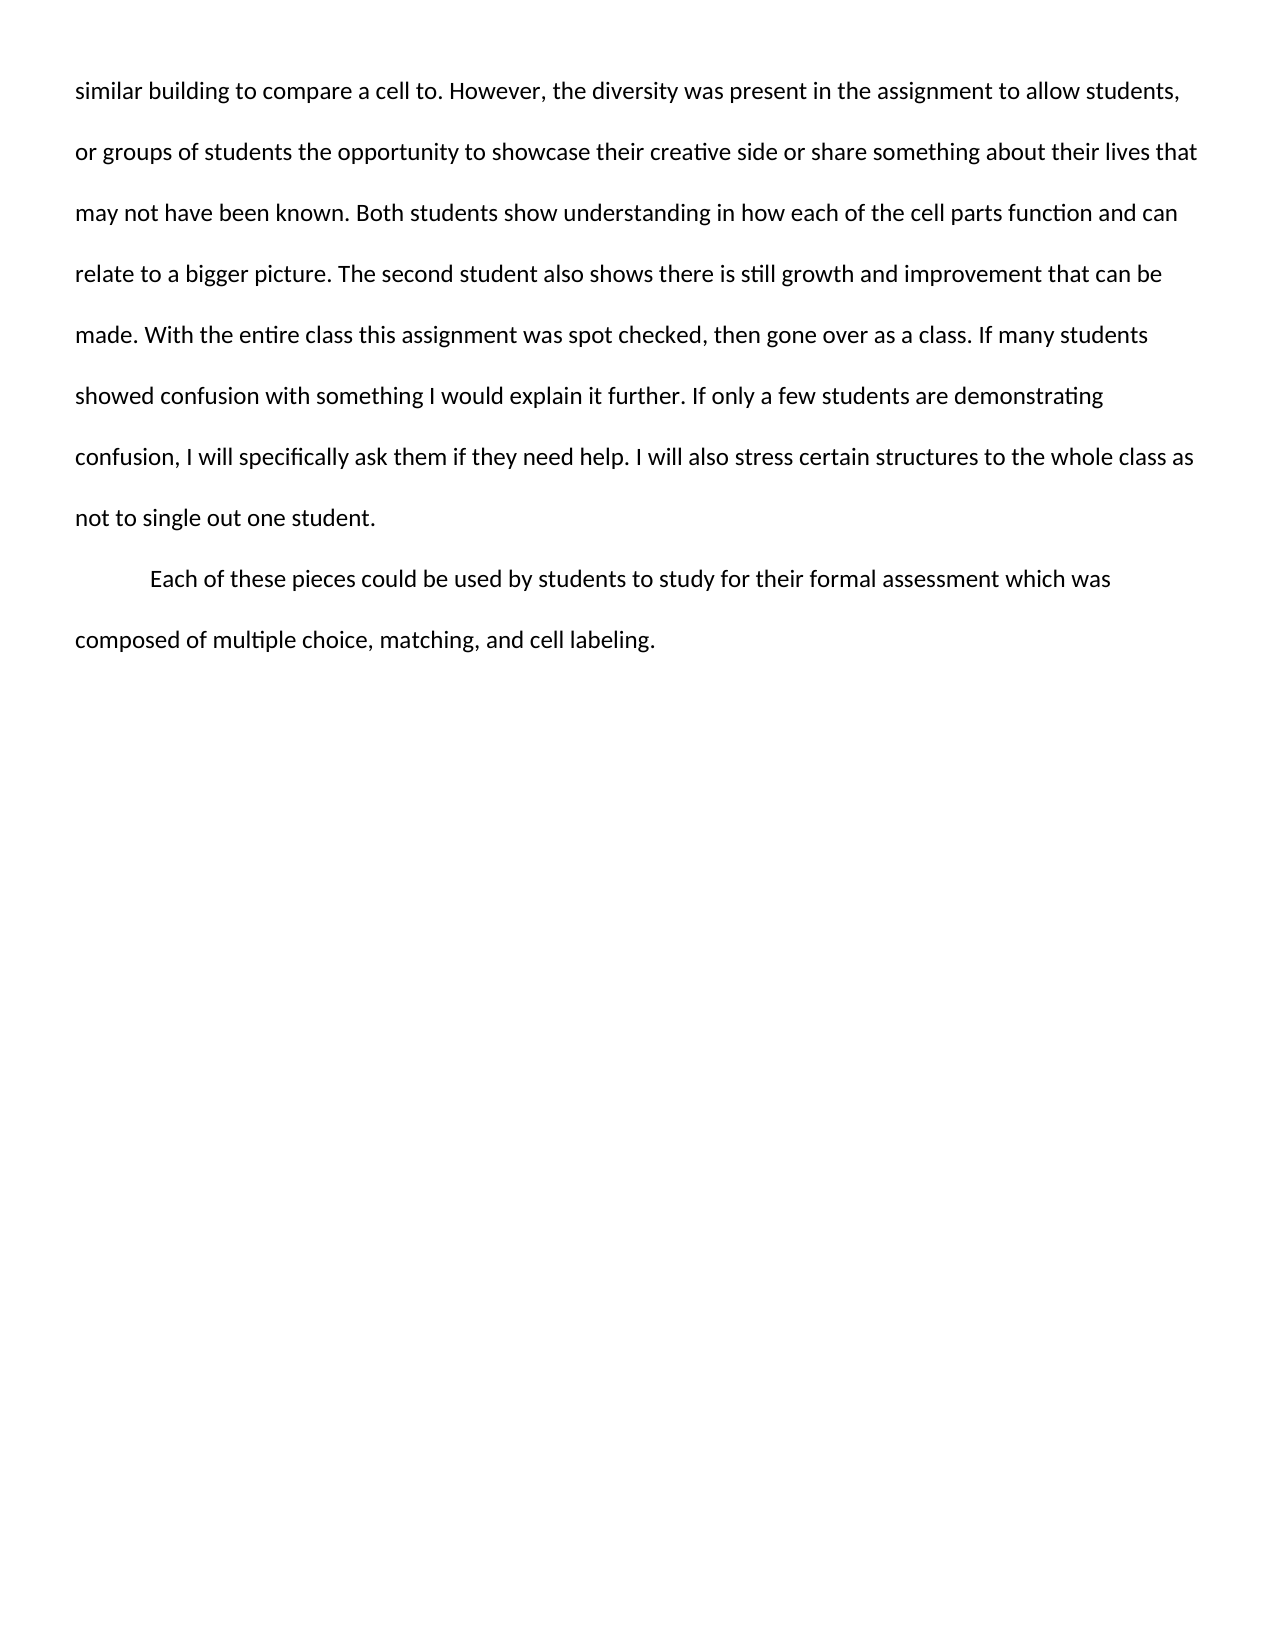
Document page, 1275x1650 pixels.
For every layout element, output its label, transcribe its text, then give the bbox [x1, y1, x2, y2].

text Each of these pieces could be used by students to study for their formal assessment which was composed of multiple choice, matching, and cell labeling. [75, 563, 1200, 655]
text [75, 75, 1200, 533]
